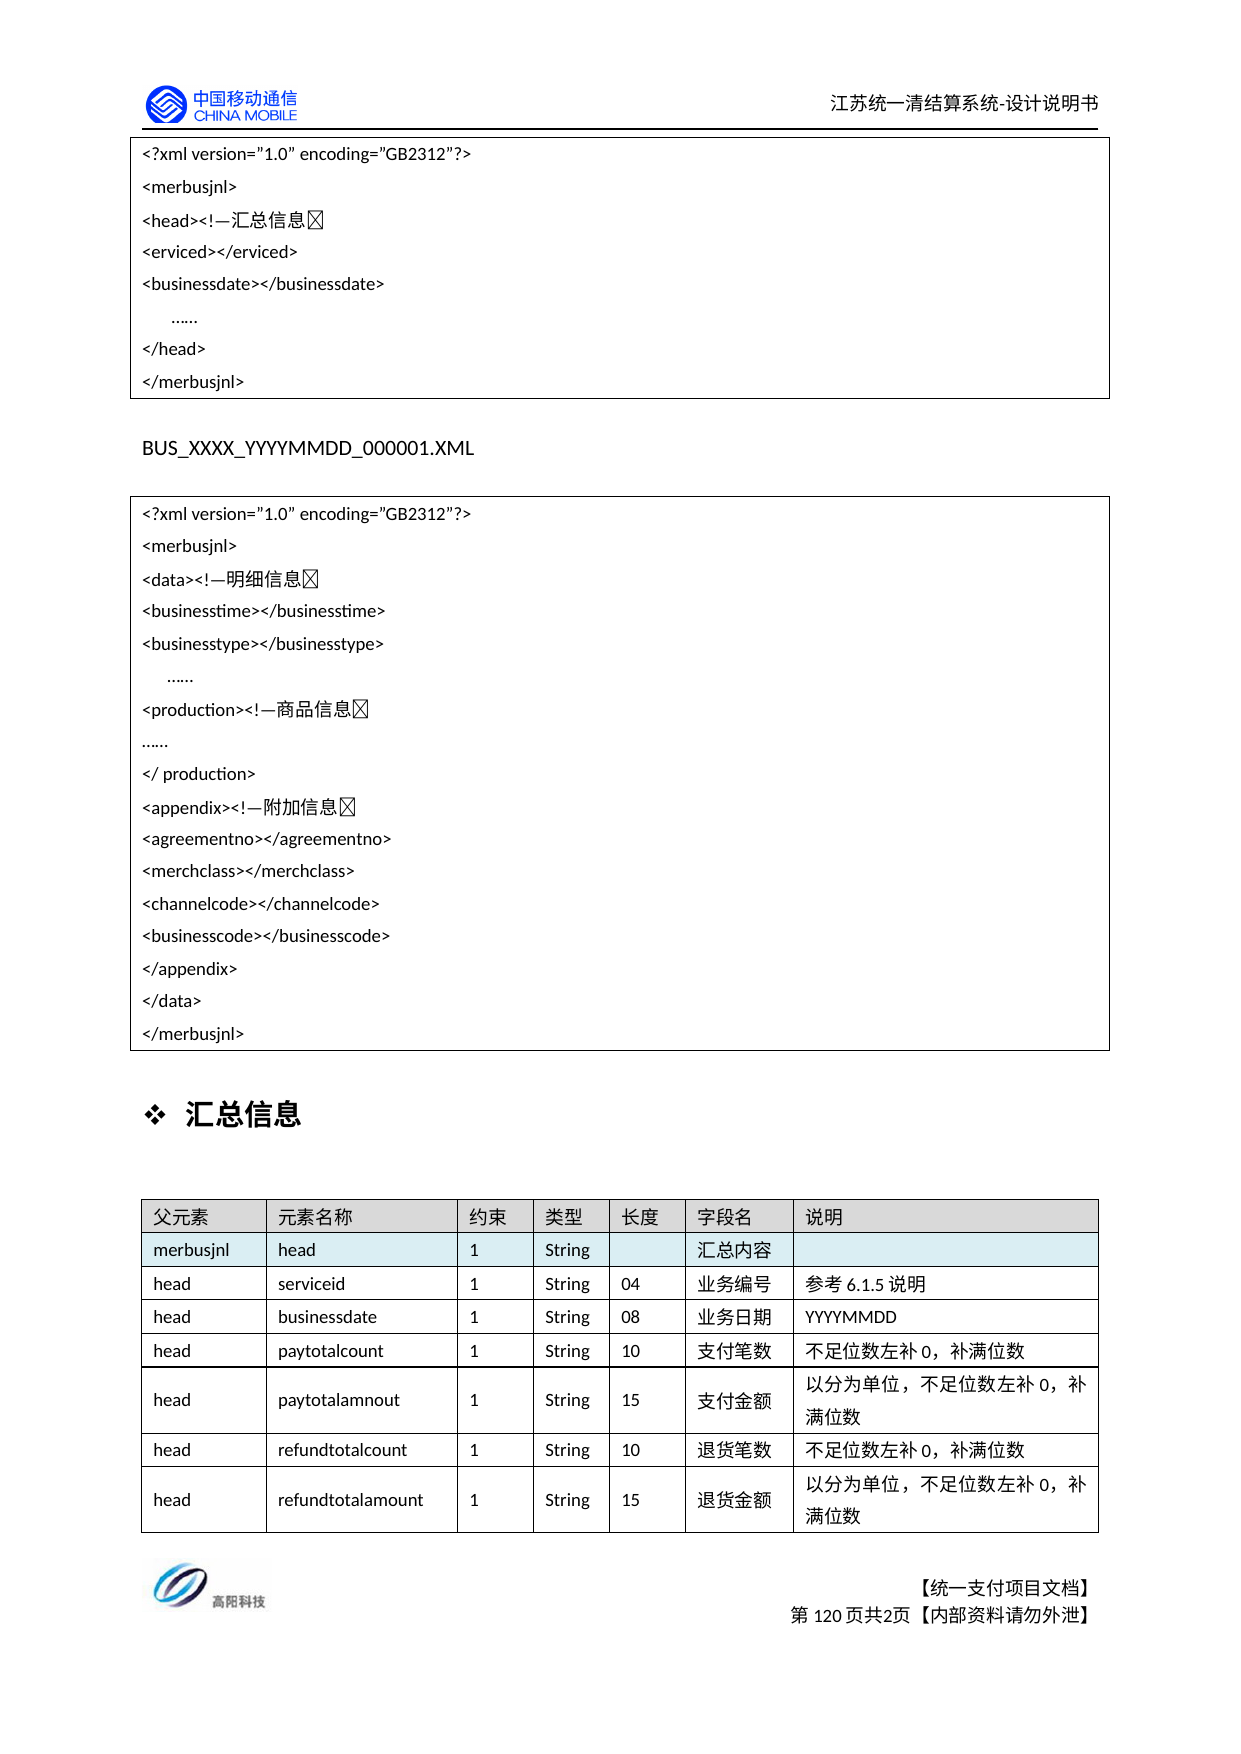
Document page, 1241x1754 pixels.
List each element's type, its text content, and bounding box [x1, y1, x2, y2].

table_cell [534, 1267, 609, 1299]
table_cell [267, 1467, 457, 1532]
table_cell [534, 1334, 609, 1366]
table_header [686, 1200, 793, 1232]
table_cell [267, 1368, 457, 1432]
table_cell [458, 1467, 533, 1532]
picture [141, 1558, 273, 1612]
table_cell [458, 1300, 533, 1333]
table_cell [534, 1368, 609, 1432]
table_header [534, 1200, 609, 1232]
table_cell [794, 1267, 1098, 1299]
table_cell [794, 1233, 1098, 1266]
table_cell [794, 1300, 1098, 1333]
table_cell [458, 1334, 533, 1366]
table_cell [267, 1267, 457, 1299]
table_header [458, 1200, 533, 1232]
subtitle 汇总信息 [142, 1080, 1098, 1145]
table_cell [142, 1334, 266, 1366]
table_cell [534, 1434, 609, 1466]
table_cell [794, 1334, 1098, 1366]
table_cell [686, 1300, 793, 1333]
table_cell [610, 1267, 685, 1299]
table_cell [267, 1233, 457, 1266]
picture [141, 85, 298, 123]
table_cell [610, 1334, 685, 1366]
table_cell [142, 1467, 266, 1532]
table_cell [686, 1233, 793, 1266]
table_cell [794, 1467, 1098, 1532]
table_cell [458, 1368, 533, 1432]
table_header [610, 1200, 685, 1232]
text BUS_XXXX_YYYYMMDD_000001.XML [142, 431, 1098, 464]
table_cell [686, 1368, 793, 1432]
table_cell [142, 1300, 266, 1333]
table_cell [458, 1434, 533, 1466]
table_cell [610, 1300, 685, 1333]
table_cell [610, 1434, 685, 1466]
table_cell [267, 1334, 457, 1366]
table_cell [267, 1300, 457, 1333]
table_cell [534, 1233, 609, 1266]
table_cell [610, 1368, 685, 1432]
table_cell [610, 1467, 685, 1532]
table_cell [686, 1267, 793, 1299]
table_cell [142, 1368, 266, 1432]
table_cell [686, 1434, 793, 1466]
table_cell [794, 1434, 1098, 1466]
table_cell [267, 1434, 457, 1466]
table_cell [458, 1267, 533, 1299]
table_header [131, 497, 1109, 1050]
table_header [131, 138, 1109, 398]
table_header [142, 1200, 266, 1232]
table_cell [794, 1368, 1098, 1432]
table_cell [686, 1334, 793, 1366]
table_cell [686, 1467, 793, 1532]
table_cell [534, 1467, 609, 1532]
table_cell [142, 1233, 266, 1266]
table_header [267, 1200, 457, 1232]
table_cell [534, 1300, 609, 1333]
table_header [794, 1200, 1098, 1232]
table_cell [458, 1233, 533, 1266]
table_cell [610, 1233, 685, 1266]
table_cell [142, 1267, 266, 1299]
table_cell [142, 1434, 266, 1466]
